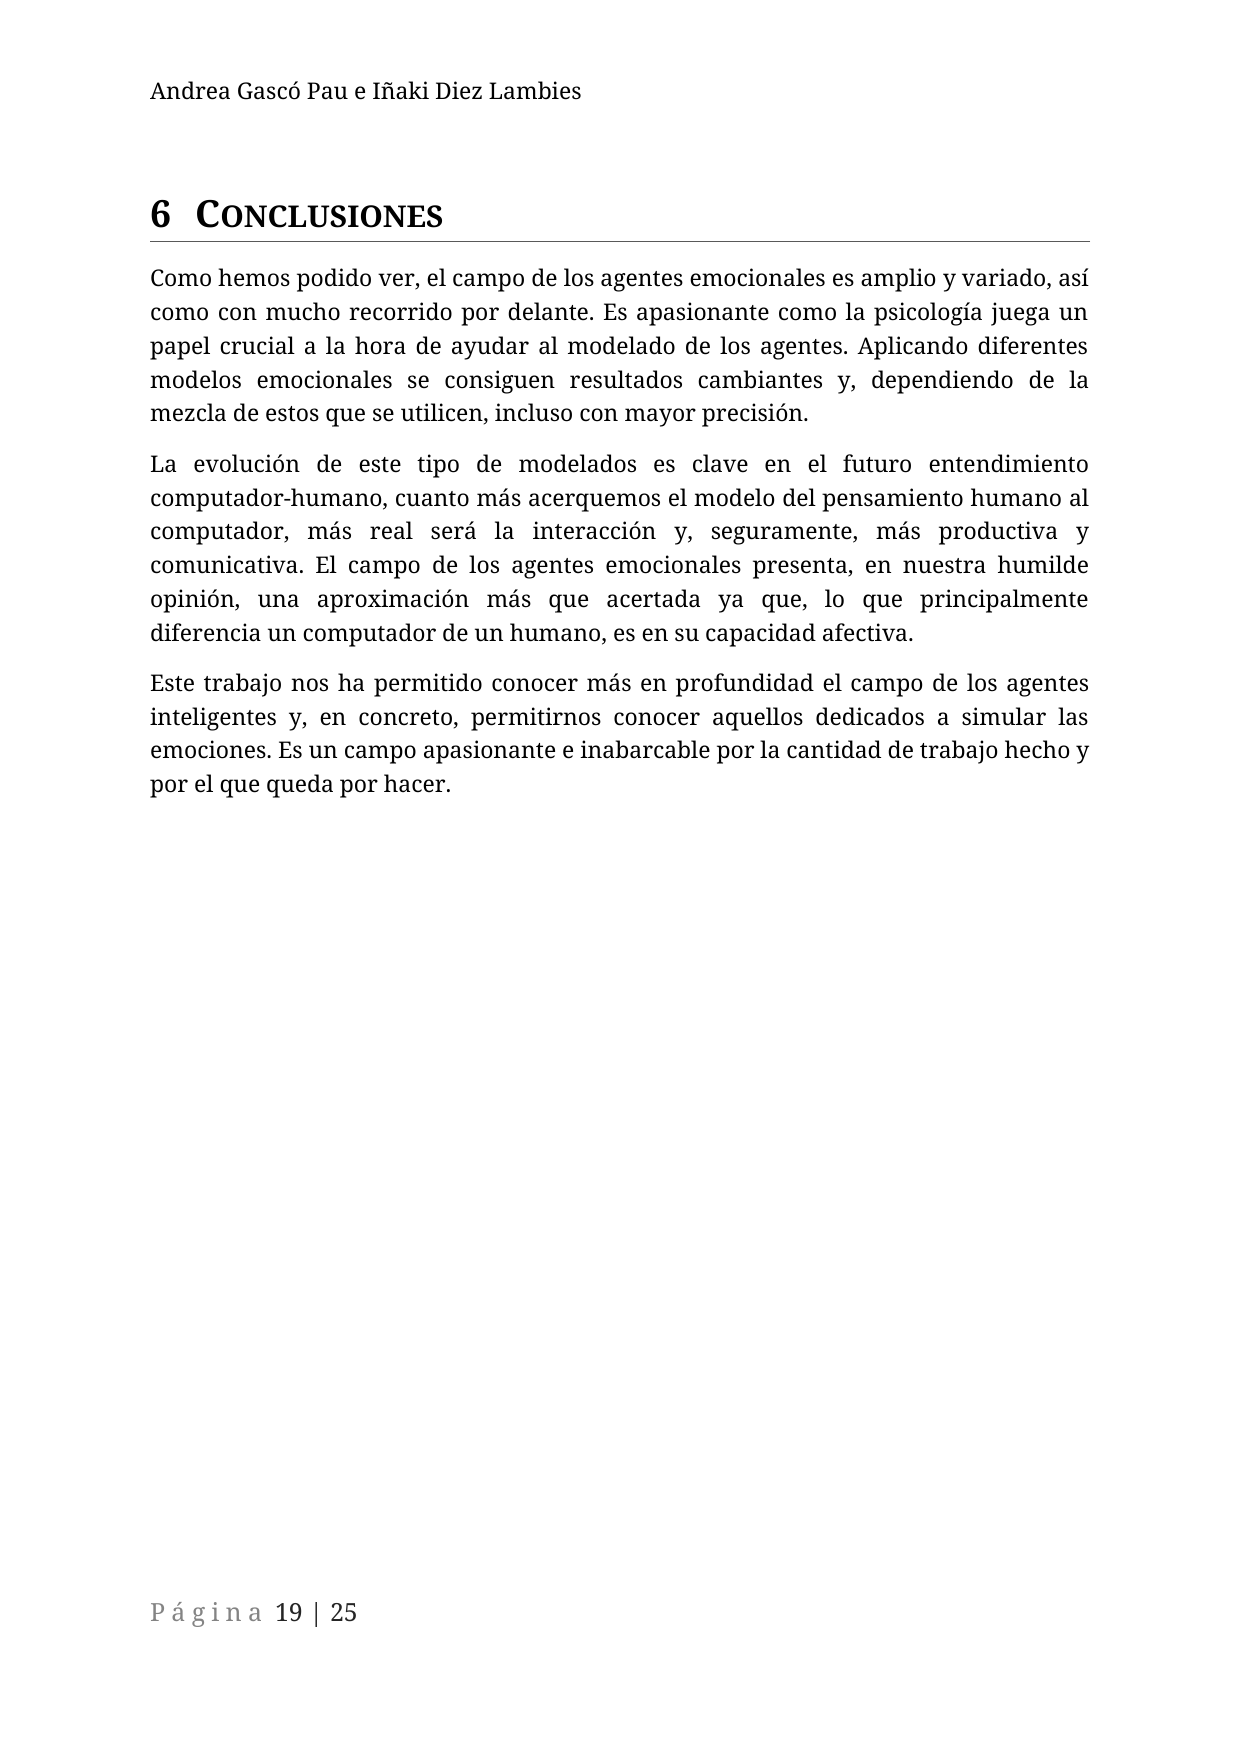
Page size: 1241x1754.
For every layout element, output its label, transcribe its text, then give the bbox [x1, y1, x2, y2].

text Este trabajo nos ha permitido conocer más en profundidad el campo de los agentes inteligentes y, en concreto, permitirnos conocer aquellos dedicados a simular las emociones. Es un campo apasionante e inabarcable por la cantidad de trabajo hecho y por el que queda por hacer. [150, 667, 1090, 799]
subtitle Conclusiones [150, 187, 1090, 241]
text La evolución de este tipo de modelados es clave en el futuro entendimiento computador-humano, cuanto más acerquemos el modelo del pensamiento humano al computador, más real será la interacción y, seguramente, más productiva y comunicativa. El campo de los agentes emocionales presenta, en nuestra humilde opinión, una aproximación más que acertada ya que, lo que principalmente diferencia un computador de un humano, es en su capacidad afectiva. [150, 448, 1090, 648]
text Como hemos podido ver, el campo de los agentes emocionales es amplio y variado, así como con mucho recorrido por delante. Es apasionante como la psicología juega un papel crucial a la hora de ayudar al modelado de los agentes. Aplicando diferentes modelos emocionales se consiguen resultados cambiantes y, dependiendo de la mezcla de estos que se utilicen, incluso con mayor precisión. [150, 262, 1090, 429]
